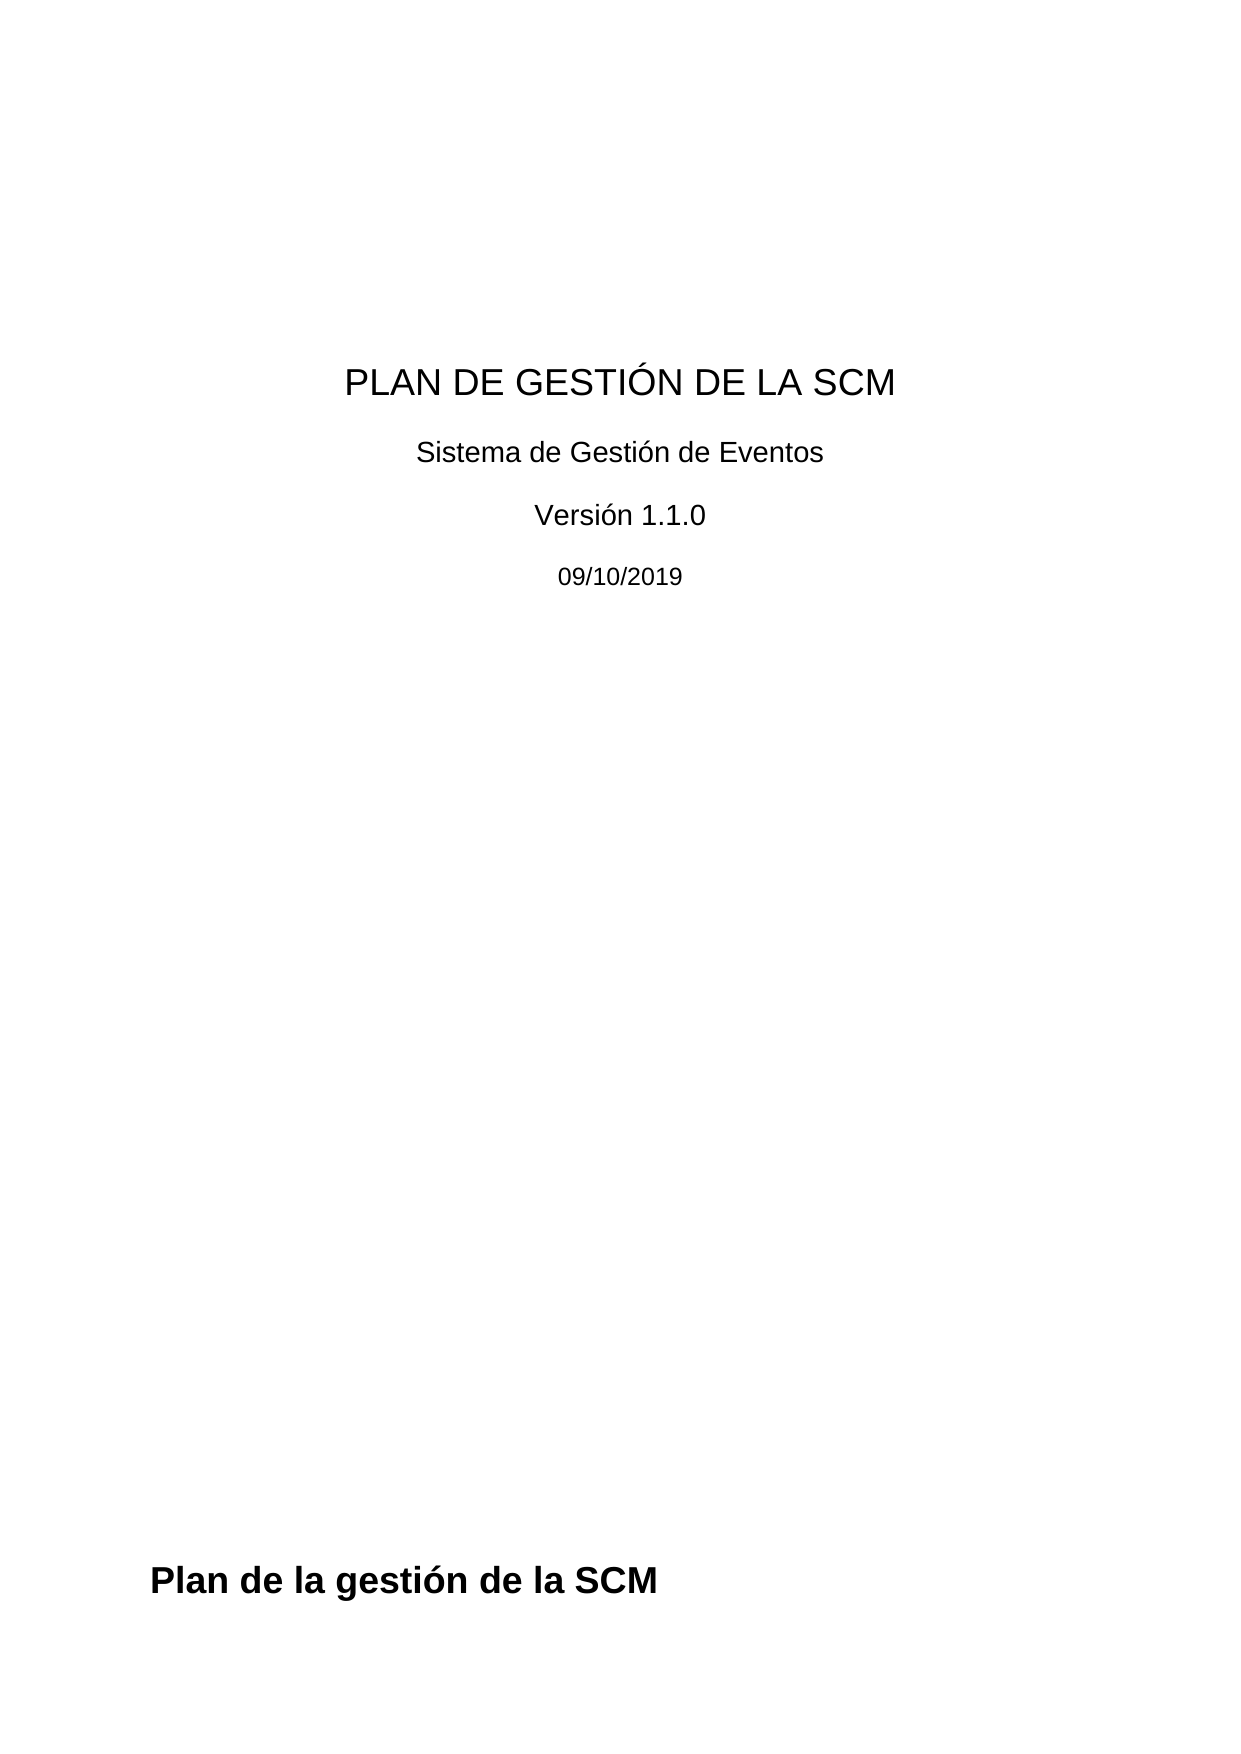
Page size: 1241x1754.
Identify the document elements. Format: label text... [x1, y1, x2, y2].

text PLAN DE GESTIÓN DE LA SCM [150, 360, 1090, 403]
text Versión 1.1.0 [150, 498, 1090, 532]
text Sistema de Gestión de Eventos [150, 434, 1090, 468]
text Plan de la gestión de la SCM [150, 1558, 1090, 1601]
text 09/10/2019 [150, 562, 1090, 590]
